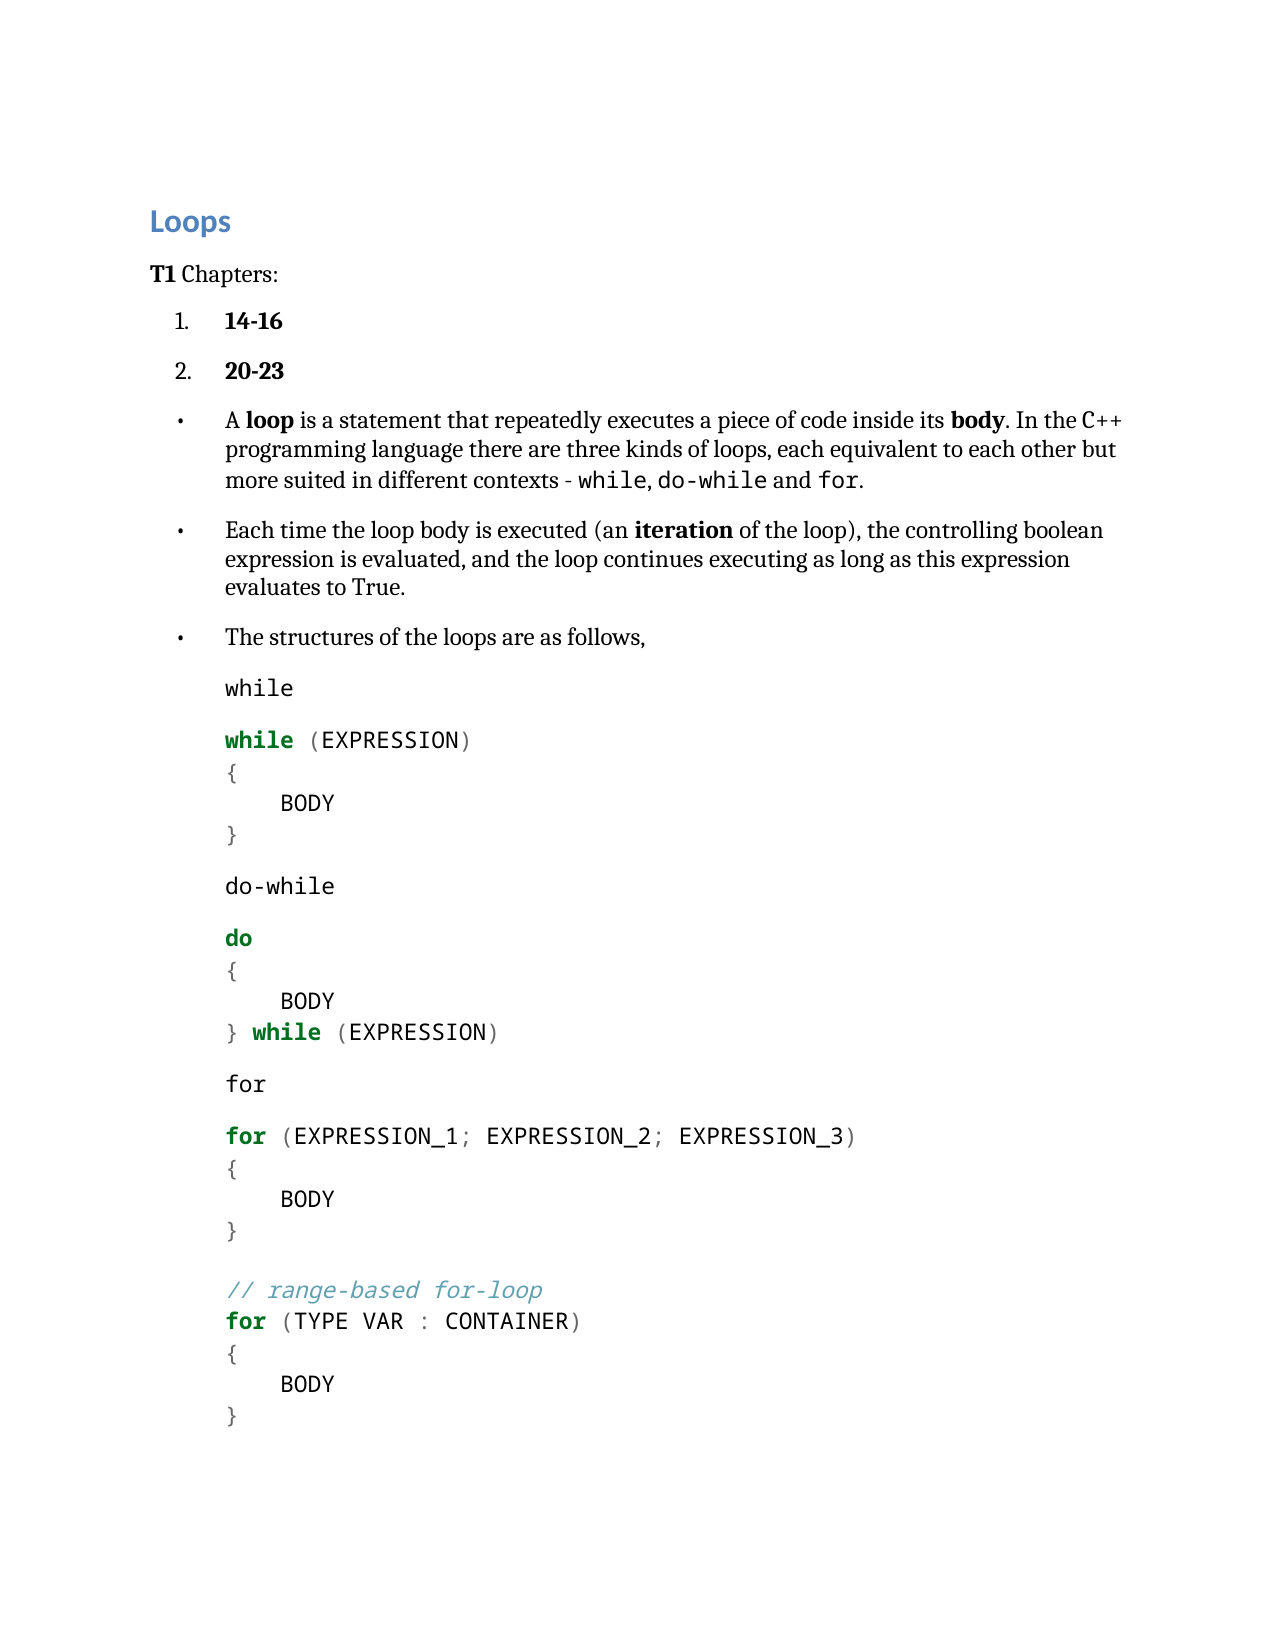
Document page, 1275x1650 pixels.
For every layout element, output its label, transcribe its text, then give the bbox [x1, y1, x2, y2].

list for [175, 1068, 1125, 1099]
list do-while [175, 870, 1125, 902]
list do { BODY } while (EXPRESSION) [175, 922, 1125, 1047]
list Each time the loop body is executed (an iteration of the loop), the controlling boolean expression is evaluated, and the loop continues executing as long as this expression evaluates to True. [175, 516, 1125, 602]
list for (EXPRESSION_1; EXPRESSION_2; EXPRESSION_3) { BODY } // range-based for-loop for (TYPE VAR : CONTAINER) { BODY } [175, 1120, 1125, 1430]
list A loop is a statement that repeatedly executes a piece of code inside its body. In the C++ programming language there are three kinds of loops, each equivalent to each other but more suited in different contexts - while, do-while and for. [175, 406, 1125, 495]
list 20-23 [175, 357, 1125, 385]
list The structures of the loops are as follows, [175, 623, 1125, 652]
subtitle Loops [150, 200, 1125, 241]
list 14-16 [175, 307, 1125, 336]
list while [175, 672, 1125, 704]
text T1 Chapters: [150, 259, 1125, 288]
list while (EXPRESSION) { BODY } [175, 724, 1125, 849]
